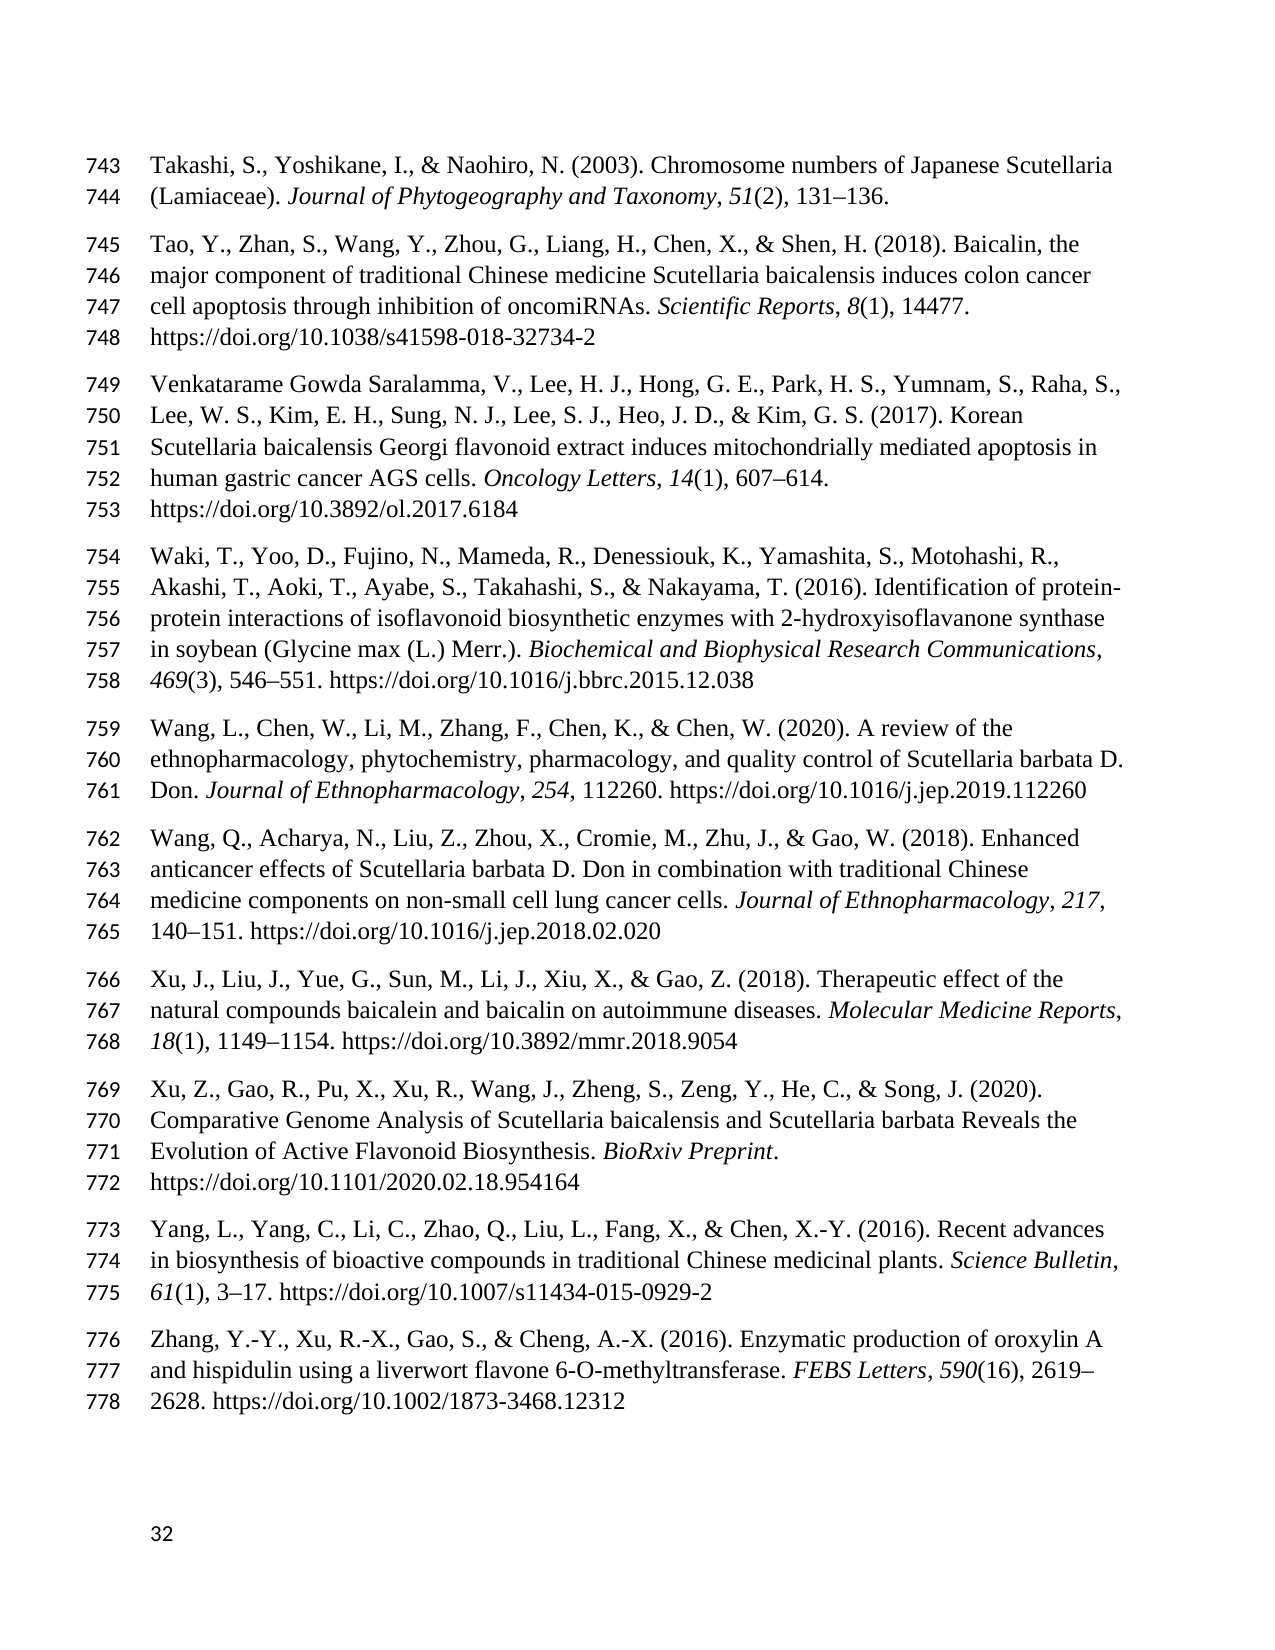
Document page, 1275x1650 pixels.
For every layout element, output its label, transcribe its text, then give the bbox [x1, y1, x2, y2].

text Yang, L., Yang, C., Li, C., Zhao, Q., Liu, L., Fang, X., & Chen, X.-Y. (2016). Recent advances in biosynthesis of bioactive compounds in traditional Chinese medicinal plants. Science Bulletin, 61(1), 3–17. https://doi.org/10.1007/s11434-015-0929-2 [150, 1214, 1125, 1305]
text Wang, Q., Acharya, N., Liu, Z., Zhou, X., Cromie, M., Zhu, J., & Gao, W. (2018). Enhanced anticancer effects of Scutellaria barbata D. Don in combination with traditional Chinese medicine components on non-small cell lung cancer cells. Journal of Ethnopharmacology, 217, 140–151. https://doi.org/10.1016/j.jep.2018.02.020 [150, 823, 1125, 945]
text Waki, T., Yoo, D., Fujino, N., Mameda, R., Denessiouk, K., Yamashita, S., Motohashi, R., Akashi, T., Aoki, T., Ayabe, S., Takahashi, S., & Nakayama, T. (2016). Identification of protein-protein interactions of isoflavonoid biosynthetic enzymes with 2-hydroxyisoflavanone synthase in soybean (Glycine max (L.) Merr.). Biochemical and Biophysical Research Communications, 469(3), 546–551. https://doi.org/10.1016/j.bbrc.2015.12.038 [150, 541, 1125, 694]
text Xu, J., Liu, J., Yue, G., Sun, M., Li, J., Xiu, X., & Gao, Z. (2018). Therapeutic effect of the natural compounds baicalein and baicalin on autoimmune diseases. Molecular Medicine Reports, 18(1), 1149–1154. https://doi.org/10.3892/mmr.2018.9054 [150, 964, 1125, 1055]
text Tao, Y., Zhan, S., Wang, Y., Zhou, G., Liang, H., Chen, X., & Shen, H. (2018). Baicalin, the major component of traditional Chinese medicine Scutellaria baicalensis induces colon cancer cell apoptosis through inhibition of oncomiRNAs. Scientific Reports, 8(1), 14477. https://doi.org/10.1038/s41598-018-32734-2 [150, 229, 1125, 351]
text Wang, L., Chen, W., Li, M., Zhang, F., Chen, K., & Chen, W. (2020). A review of the ethnopharmacology, phytochemistry, pharmacology, and quality control of Scutellaria barbata D. Don. Journal of Ethnopharmacology, 254, 112260. https://doi.org/10.1016/j.jep.2019.112260 [150, 713, 1125, 804]
text Zhang, Y.-Y., Xu, R.-X., Gao, S., & Cheng, A.-X. (2016). Enzymatic production of oroxylin A and hispidulin using a liverwort flavone 6-O-methyltransferase. FEBS Letters, 590(16), 2619–2628. https://doi.org/10.1002/1873-3468.12312 [150, 1324, 1125, 1415]
text Takashi, S., Yoshikane, I., & Naohiro, N. (2003). Chromosome numbers of Japanese Scutellaria (Lamiaceae). Journal of Phytogeography and Taxonomy, 51(2), 131–136. [150, 150, 1125, 210]
text Venkatarame Gowda Saralamma, V., Lee, H. J., Hong, G. E., Park, H. S., Yumnam, S., Raha, S., Lee, W. S., Kim, E. H., Sung, N. J., Lee, S. J., Heo, J. D., & Kim, G. S. (2017). Korean Scutellaria baicalensis Georgi flavonoid extract induces mitochondrially mediated apoptosis in human gastric cancer AGS cells. Oncology Letters, 14(1), 607–614. https://doi.org/10.3892/ol.2017.6184 [150, 369, 1125, 522]
text Xu, Z., Gao, R., Pu, X., Xu, R., Wang, J., Zheng, S., Zeng, Y., He, C., & Song, J. (2020). Comparative Genome Analysis of Scutellaria baicalensis and Scutellaria barbata Reveals the Evolution of Active Flavonoid Biosynthesis. BioRxiv Preprint. https://doi.org/10.1101/2020.02.18.954164 [150, 1074, 1125, 1196]
